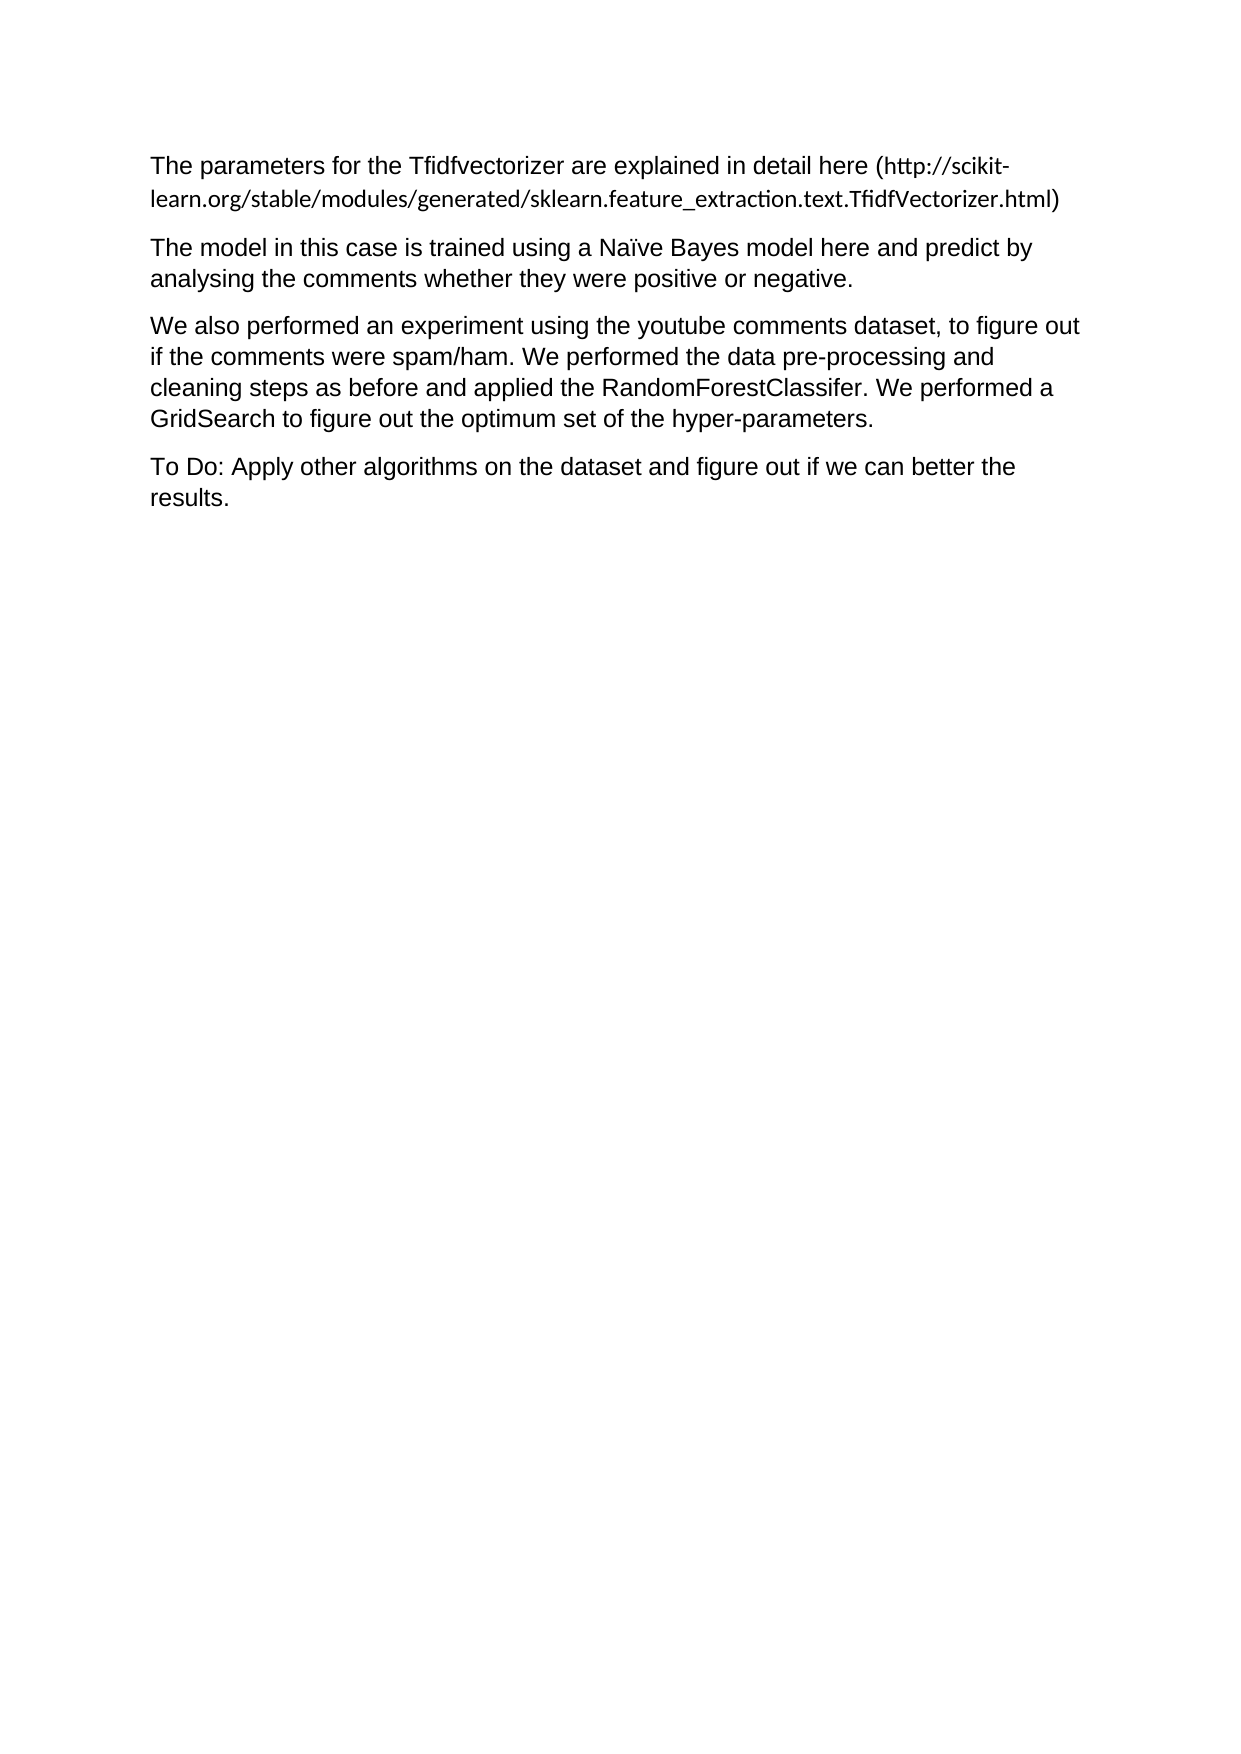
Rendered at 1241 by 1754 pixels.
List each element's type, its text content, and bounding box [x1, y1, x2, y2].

text The model in this case is trained using a Naïve Bayes model here and predict by analysing the comments whether they were positive or negative. [150, 232, 1090, 292]
text To Do: Apply other algorithms on the dataset and figure out if we can better the results. [150, 452, 1090, 512]
text We also performed an experiment using the youtube comments dataset, to figure out if the comments were spam/ham. We performed the data pre-processing and cleaning steps as before and applied the RandomForestClassifer. We performed a GridSearch to figure out the optimum set of the hyper-parameters. [150, 311, 1090, 433]
text The parameters for the Tfidfvectorizer are explained in detail here (http://scikit-learn.org/stable/modules/generated/sklearn.feature_extraction.text.TfidfVectorizer.html) [150, 150, 1090, 213]
